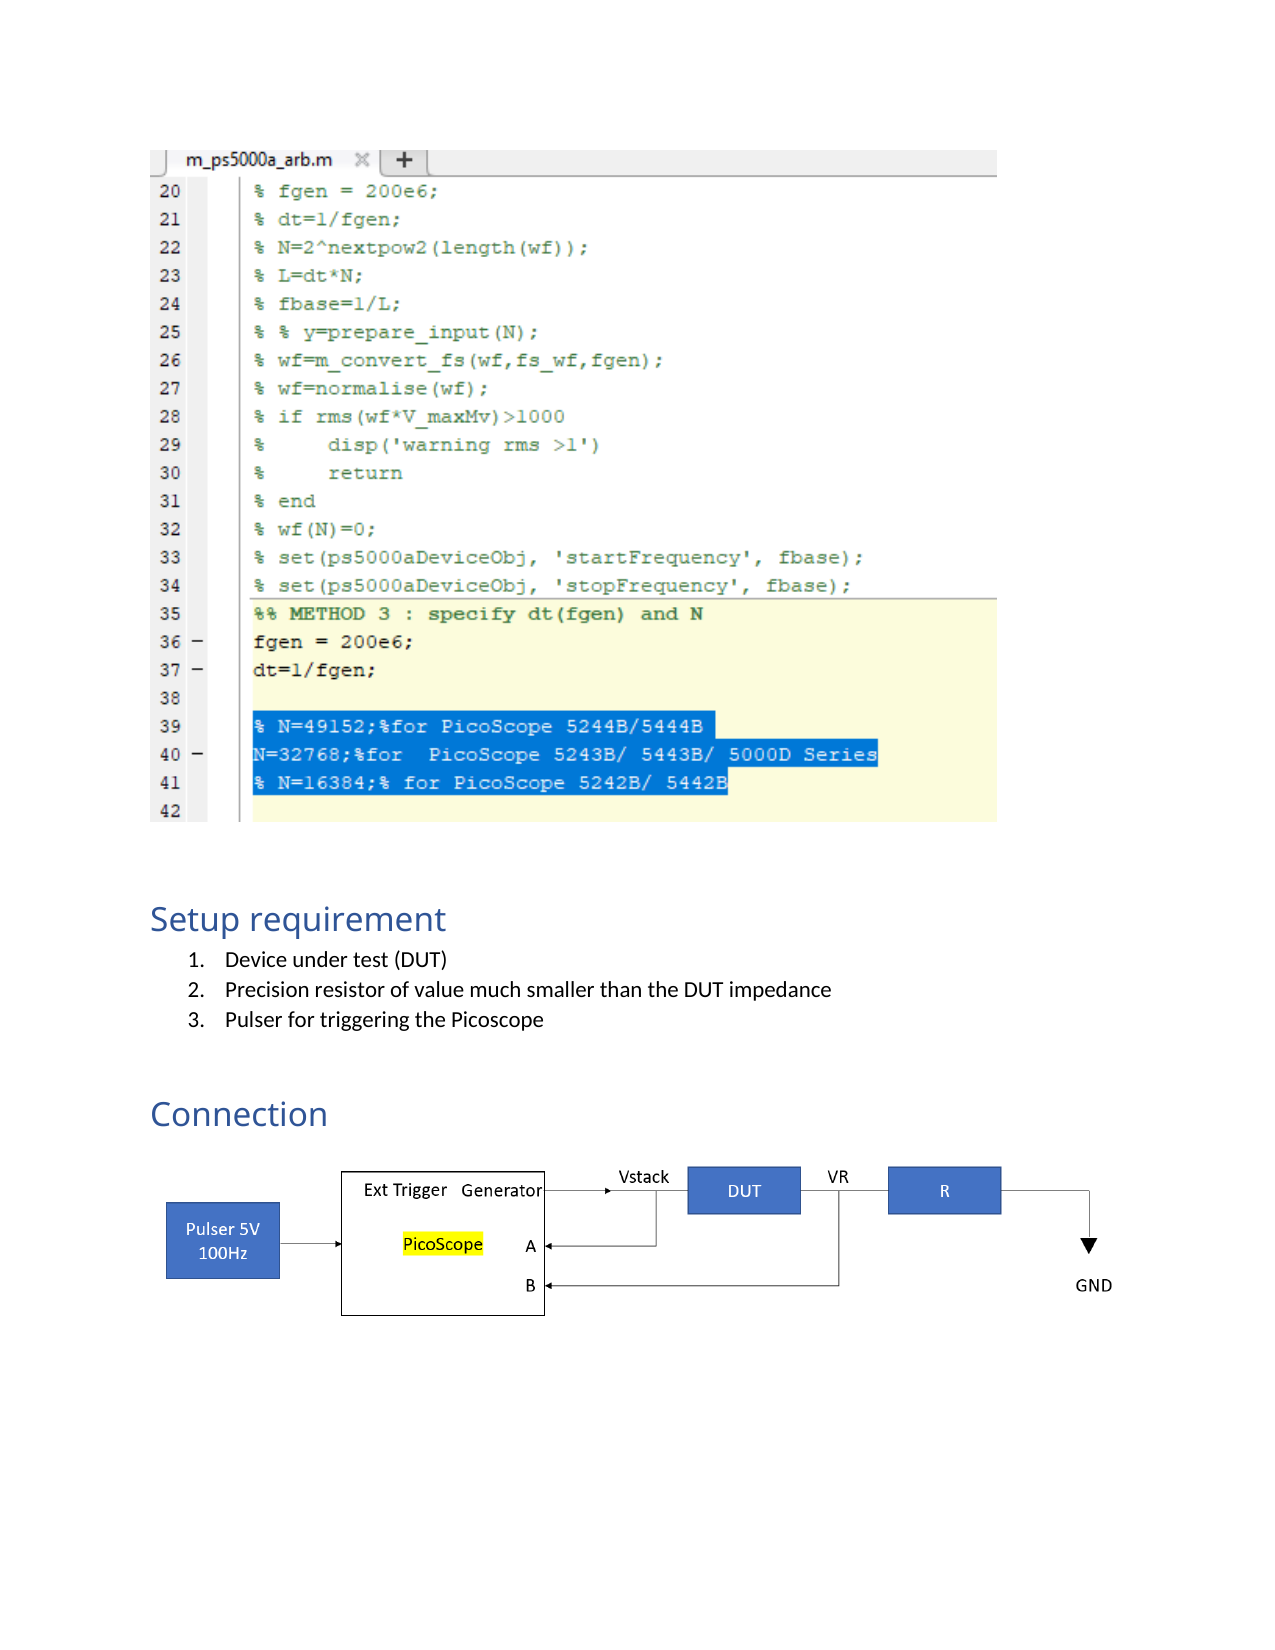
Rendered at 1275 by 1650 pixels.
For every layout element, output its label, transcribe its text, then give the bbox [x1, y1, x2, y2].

subtitle Setup requirement [150, 896, 1125, 941]
list Precision resistor of value much smaller than the DUT impedance [187, 975, 1125, 1003]
picture [150, 1139, 1125, 1360]
list Pulser for triggering the Picoscope [187, 1005, 1125, 1033]
subtitle Connection [150, 1091, 1125, 1136]
list Device under test (DUT) [187, 945, 1125, 973]
picture [150, 150, 997, 822]
